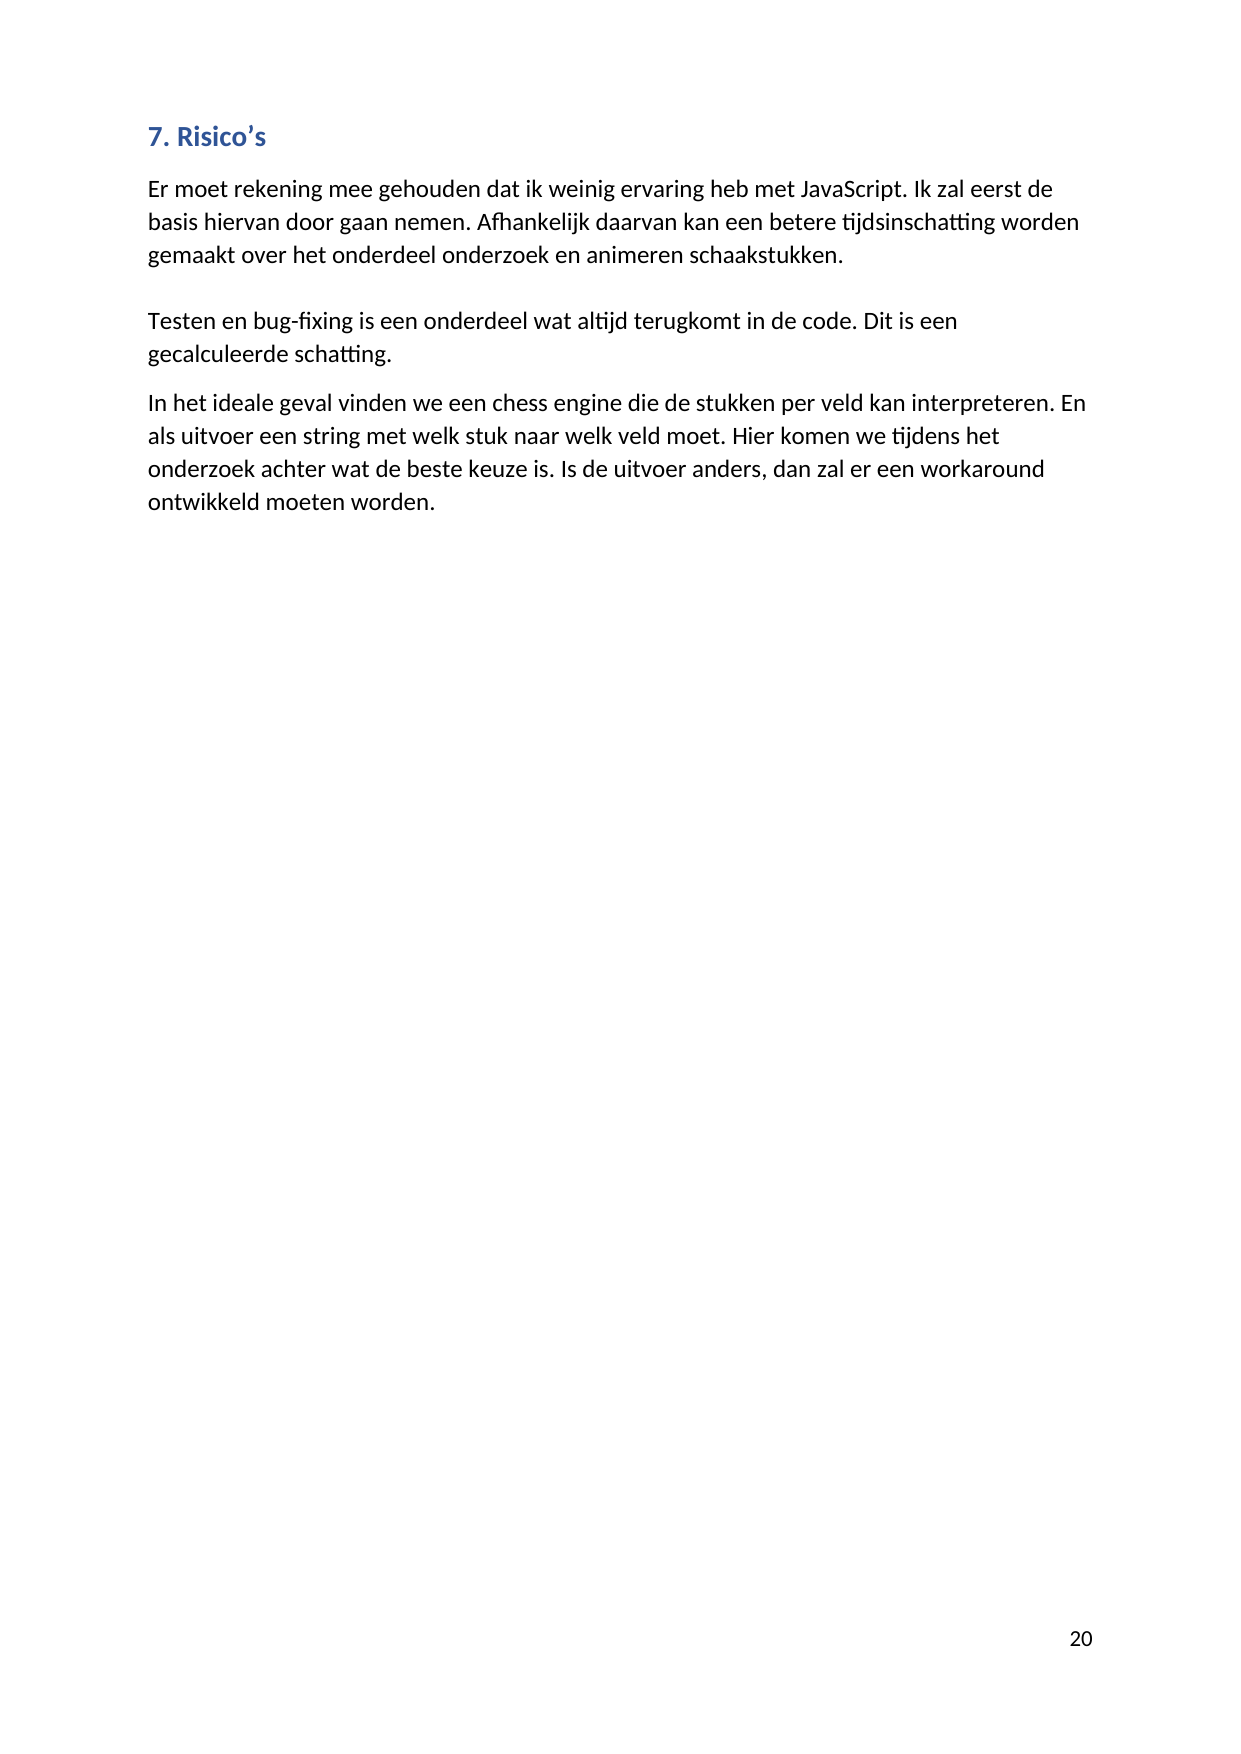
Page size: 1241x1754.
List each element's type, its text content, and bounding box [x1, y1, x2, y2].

text 7. Risico’s [148, 118, 1092, 154]
text In het ideale geval vinden we een chess engine die de stukken per veld kan interpreteren. En als uitvoer een string met welk stuk naar welk veld moet. Hier komen we tijdens het onderzoek achter wat de beste keuze is. Is de uitvoer anders, dan zal er een workaround ontwikkeld moeten worden. [148, 387, 1092, 517]
text Er moet rekening mee gehouden dat ik weinig ervaring heb met JavaScript. Ik zal eerst de basis hiervan door gaan nemen. Afhankelijk daarvan kan een betere tijdsinschatting worden gemaakt over het onderdeel onderzoek en animeren schaakstukken. Testen en bug-fixing is een onderdeel wat altijd terugkomt in de code. Dit is een gecalculeerde schatting. [148, 173, 1092, 368]
